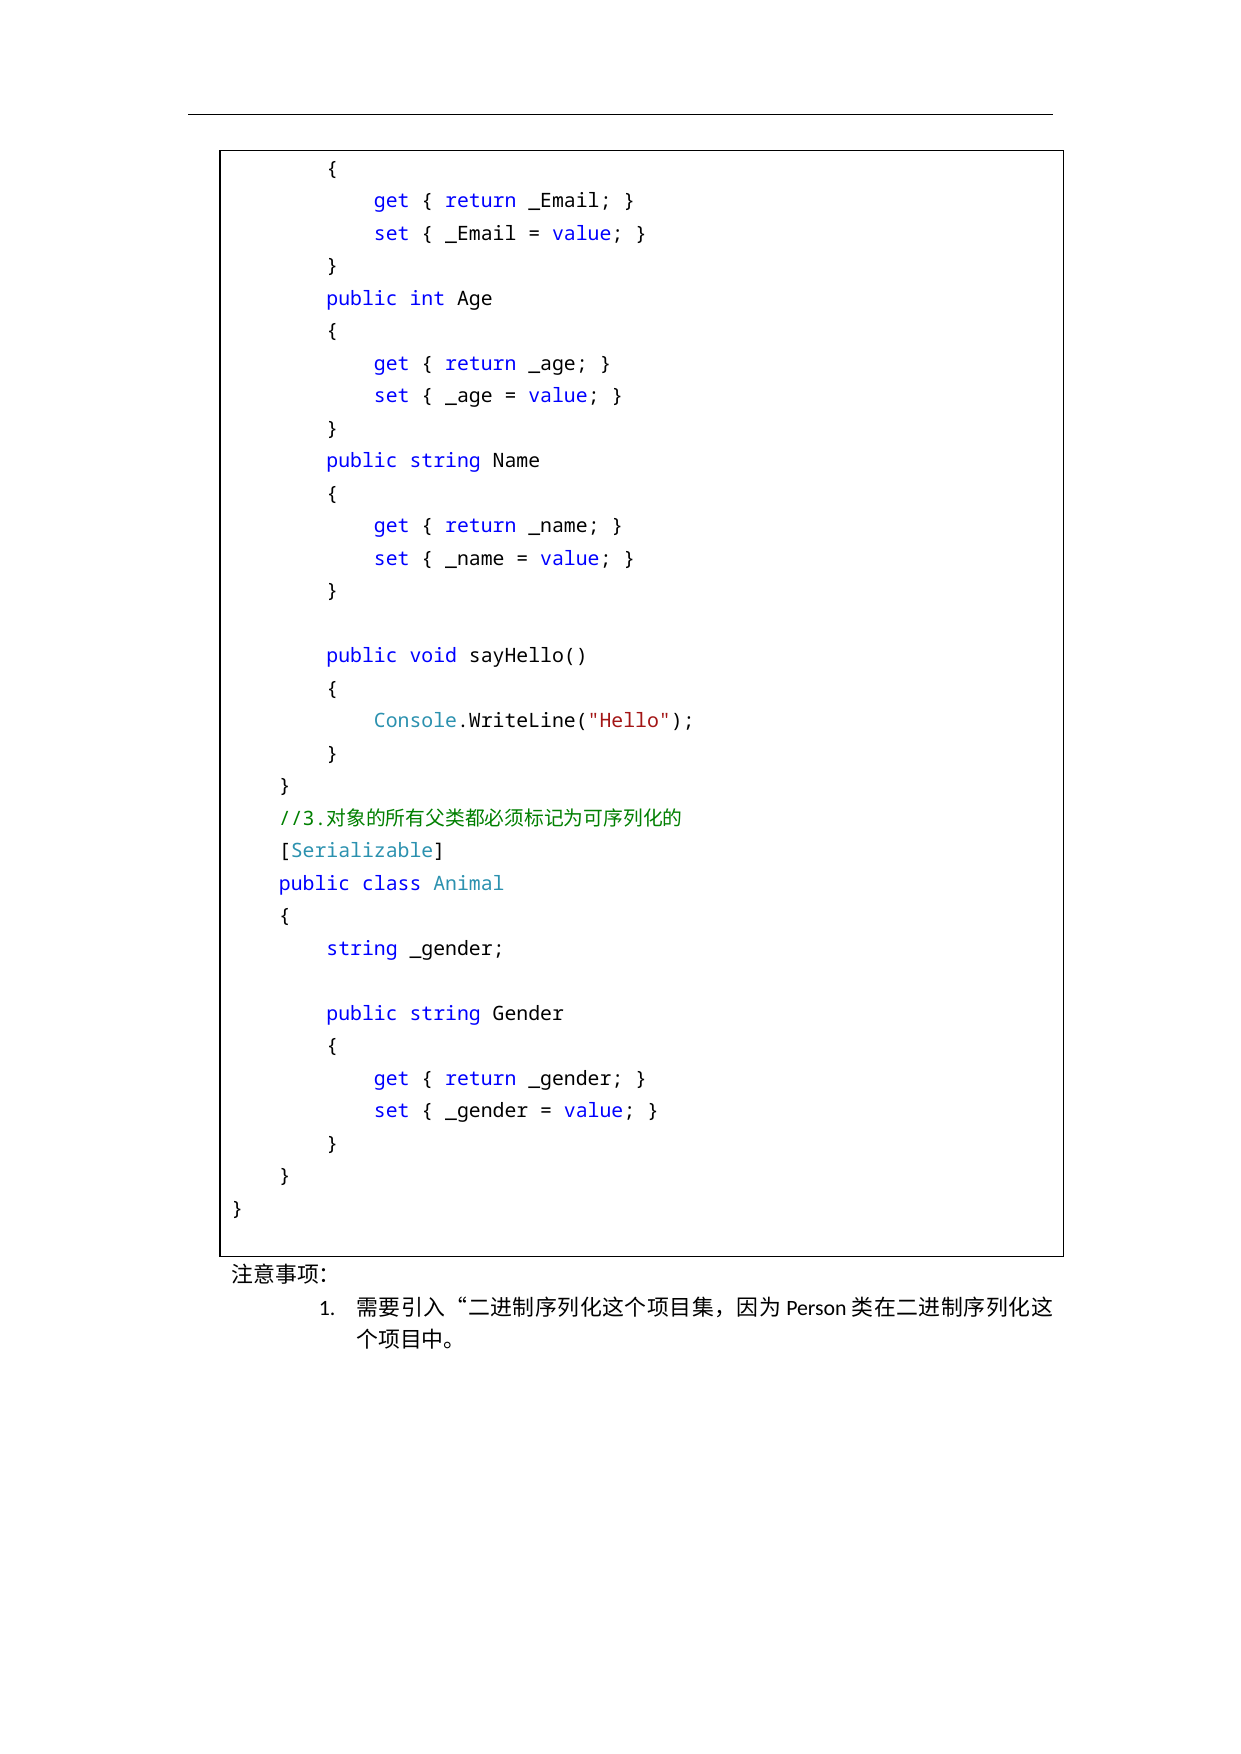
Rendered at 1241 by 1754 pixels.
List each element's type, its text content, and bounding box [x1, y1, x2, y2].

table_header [221, 151, 1063, 1256]
text 注意事项： [231, 1257, 1053, 1289]
list 需要引入“二进制序列化这个项目集，因为Person类在二进制序列化这个项目中。 [318, 1289, 1053, 1354]
